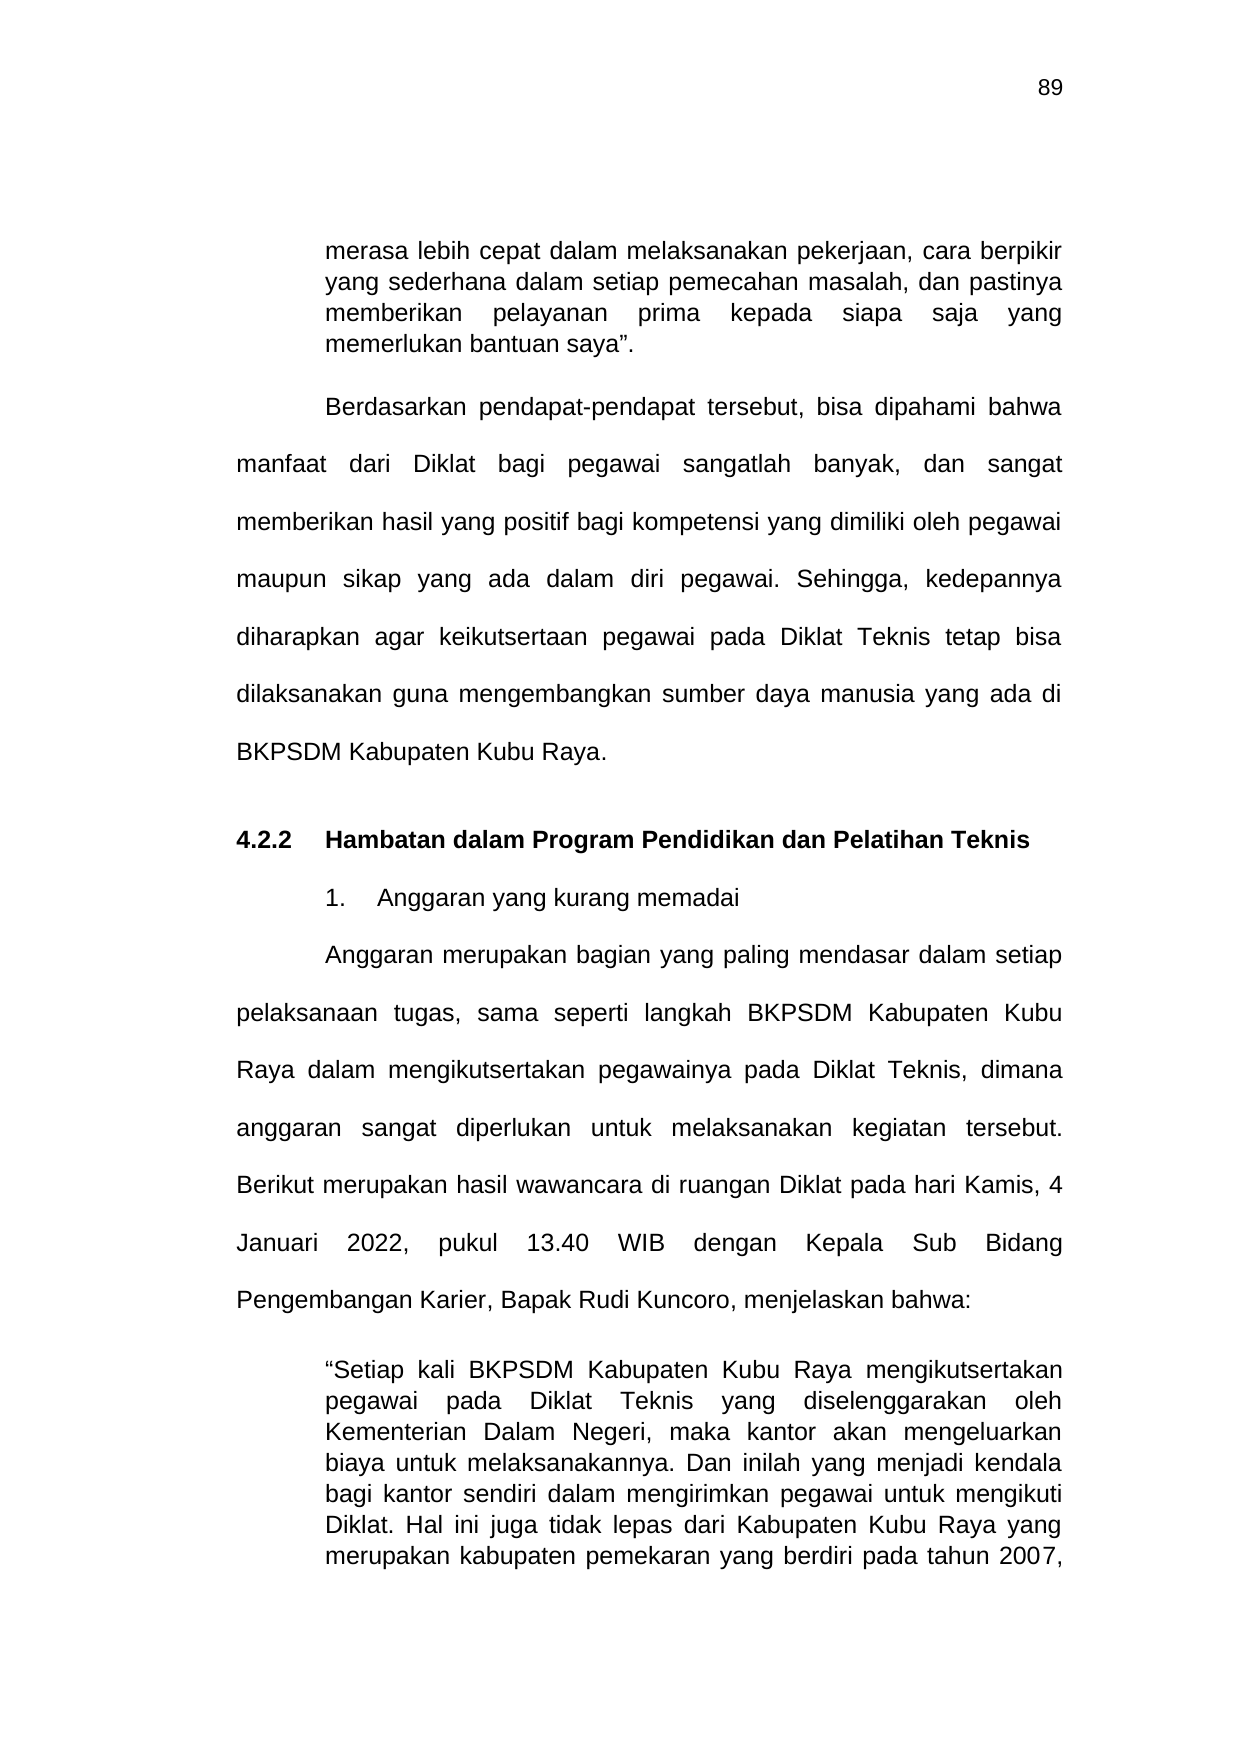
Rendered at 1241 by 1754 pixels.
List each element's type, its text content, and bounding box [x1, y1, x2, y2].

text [325, 1355, 1063, 1570]
list Hambatan dalam Program Pendidikan dan Pelatihan Teknis [236, 825, 1063, 854]
text Berdasarkan pendapat-pendapat tersebut, bisa dipahami bahwa manfaat dari Diklat bagi pegawai sangatlah banyak, dan sangat memberikan hasil yang positif bagi kompetensi yang dimiliki oleh pegawai maupun sikap yang ada dalam diri pegawai. Sehingga, kedepannya diharapkan agar keikutsertaan pegawai pada Diklat Teknis tetap bisa dilaksanakan guna mengembangkan sumber daya manusia yang ada di BKPSDM Kabupaten Kubu Raya. [236, 391, 1063, 765]
list Anggaran yang kurang memadai [325, 882, 1063, 911]
text Anggaran merupakan bagian yang paling mendasar dalam setiap pelaksanaan tugas, sama seperti langkah BKPSDM Kabupaten Kubu Raya dalam mengikutsertakan pegawainya pada Diklat Teknis, dimana anggaran sangat diperlukan untuk melaksanakan kegiatan tersebut. Berikut merupakan hasil wawancara di ruangan Diklat pada hari Kamis, 4 Januari 2022, pukul 13.40 WIB dengan Kepala Sub Bidang Pengembangan Karier, Bapak Rudi Kuncoro, menjelaskan bahwa: [236, 940, 1063, 1314]
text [325, 236, 1063, 358]
